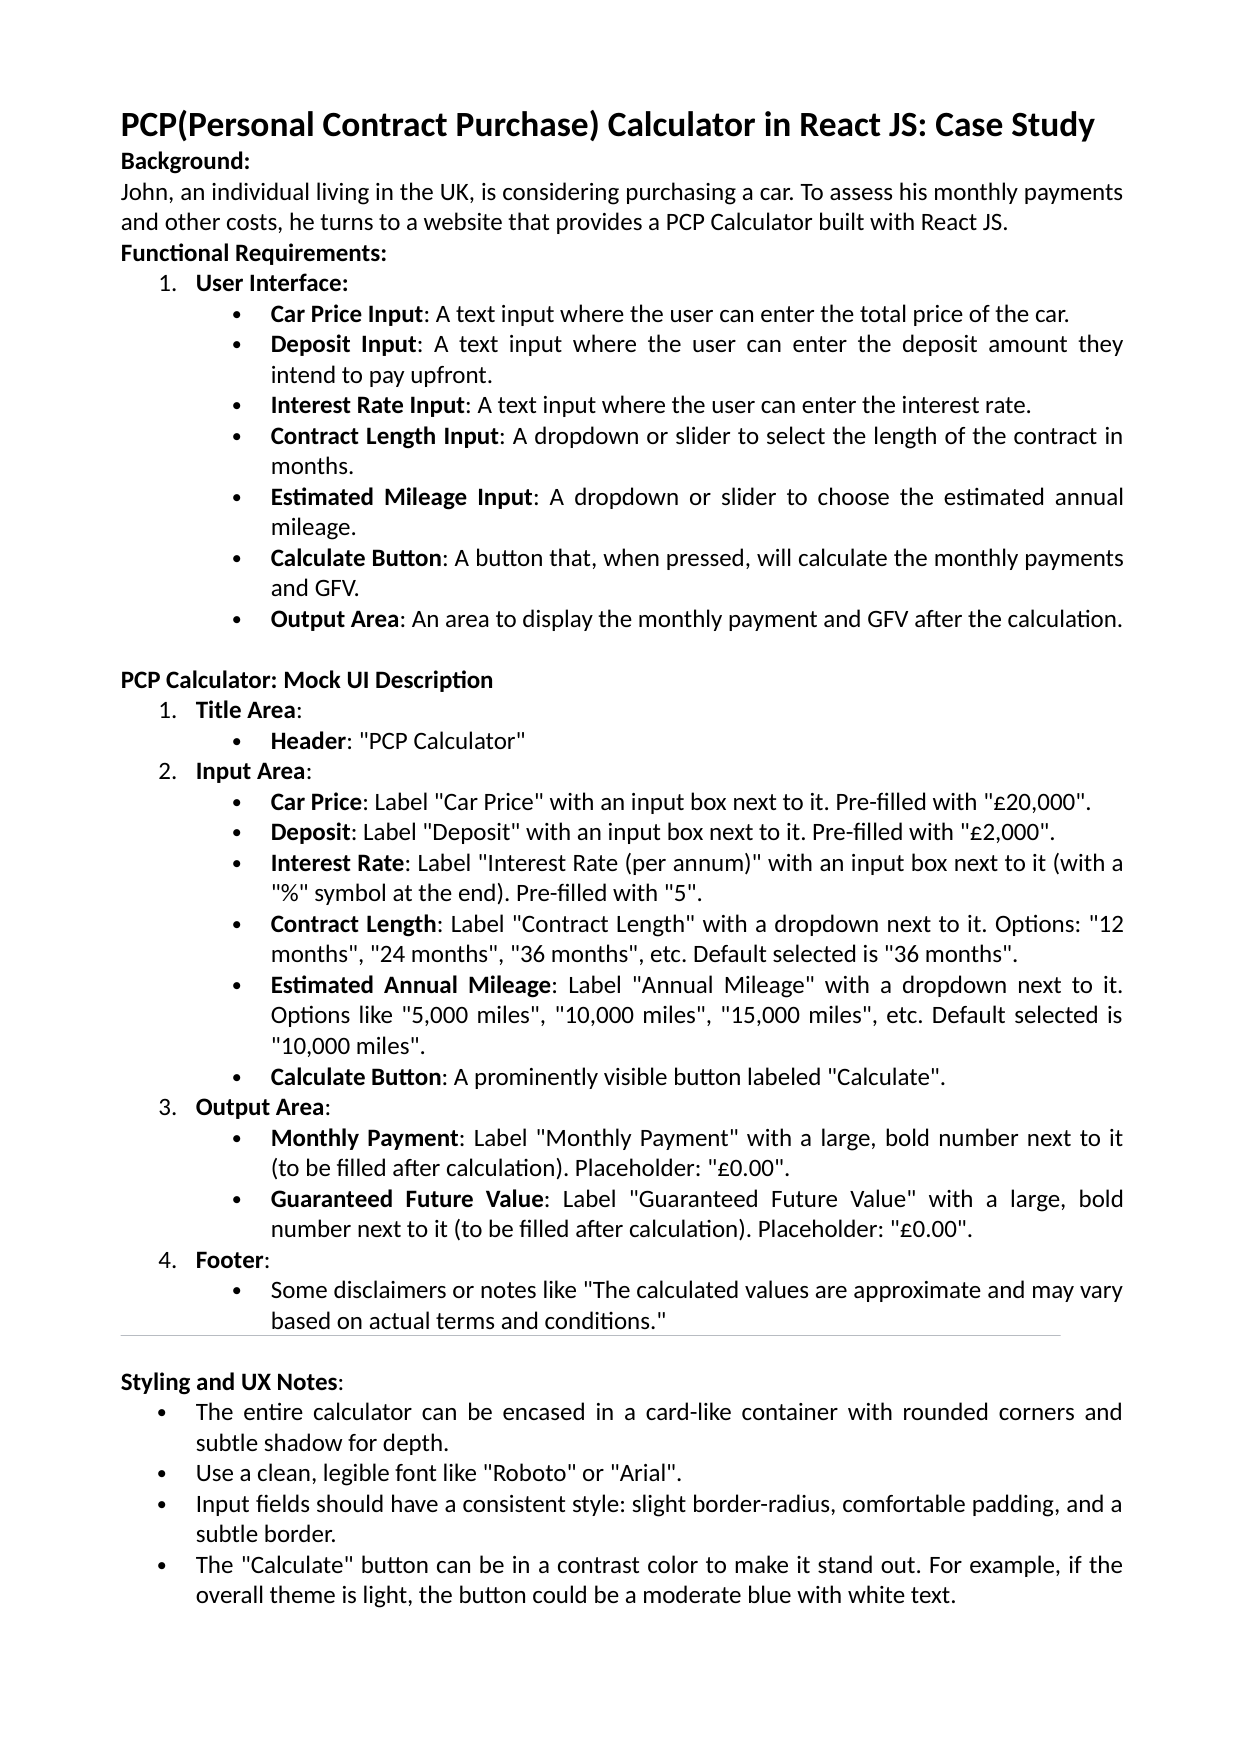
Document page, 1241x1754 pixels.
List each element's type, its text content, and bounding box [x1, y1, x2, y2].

list Contract Length: Label "Contract Length" with a dropdown next to it. Options: "12 months", "24 months", "36 months", etc. Default selected is "36 months". [233, 908, 1124, 969]
text PCP(Personal Contract Purchase) Calculator in React JS: Case Study [121, 102, 1124, 145]
list Deposit Input: A text input where the user can enter the deposit amount they intend to pay upfront. [233, 328, 1124, 389]
list Output Area: [158, 1091, 1124, 1122]
list Estimated Mileage Input: A dropdown or slider to choose the estimated annual mileage. [233, 481, 1124, 542]
list The entire calculator can be encased in a card-like container with rounded corners and subtle shadow for depth. [158, 1396, 1124, 1457]
list User Interface: [158, 267, 1124, 298]
list Footer: [158, 1244, 1124, 1274]
list Contract Length Input: A dropdown or slider to select the length of the contract in months. [233, 420, 1124, 481]
list Header: "PCP Calculator" [233, 725, 1124, 756]
list The "Calculate" button can be in a contrast color to make it stand out. For example, if the overall theme is light, the button could be a moderate blue with white text. [158, 1549, 1124, 1610]
list Monthly Payment: Label "Monthly Payment" with a large, bold number next to it (to be filled after calculation). Placeholder: "£0.00". [233, 1122, 1124, 1183]
text John, an individual living in the UK, is considering purchasing a car. To assess his monthly payments and other costs, he turns to a website that provides a PCP Calculator built with React JS. [121, 176, 1124, 237]
text Styling and UX Notes: [121, 1366, 1124, 1396]
text Functional Requirements: [121, 237, 1124, 267]
list Guaranteed Future Value: Label "Guaranteed Future Value" with a large, bold number next to it (to be filled after calculation). Placeholder: "£0.00". [233, 1183, 1124, 1244]
list Interest Rate: Label "Interest Rate (per annum)" with an input box next to it (with a "%" symbol at the end). Pre-filled with "5". [233, 847, 1124, 908]
list Title Area: [158, 694, 1124, 725]
list Input fields should have a consistent style: slight border-radius, comfortable padding, and a subtle border. [158, 1488, 1124, 1549]
list Calculate Button: A prominently visible button labeled "Calculate". [233, 1061, 1124, 1091]
text Background: [121, 145, 1124, 176]
list Input Area: [158, 756, 1124, 786]
list Interest Rate Input: A text input where the user can enter the interest rate. [233, 389, 1124, 420]
list Deposit: Label "Deposit" with an input box next to it. Pre-filled with "£2,000". [233, 817, 1124, 847]
list Calculate Button: A button that, when pressed, will calculate the monthly payments and GFV. [233, 542, 1124, 603]
list Output Area: An area to display the monthly payment and GFV after the calculation. [233, 603, 1124, 633]
list Estimated Annual Mileage: Label "Annual Mileage" with a dropdown next to it. Options like "5,000 miles", "10,000 miles", "15,000 miles", etc. Default selected is "10,000 miles". [233, 969, 1124, 1061]
list Use a clean, legible font like "Roboto" or "Arial". [158, 1457, 1124, 1488]
list Car Price: Label "Car Price" with an input box next to it. Pre-filled with "£20,000". [233, 786, 1124, 817]
list Car Price Input: A text input where the user can enter the total price of the car. [233, 298, 1124, 328]
text PCP Calculator: Mock UI Description [121, 664, 1124, 694]
list Some disclaimers or notes like "The calculated values are approximate and may vary based on actual terms and conditions." [233, 1274, 1124, 1335]
